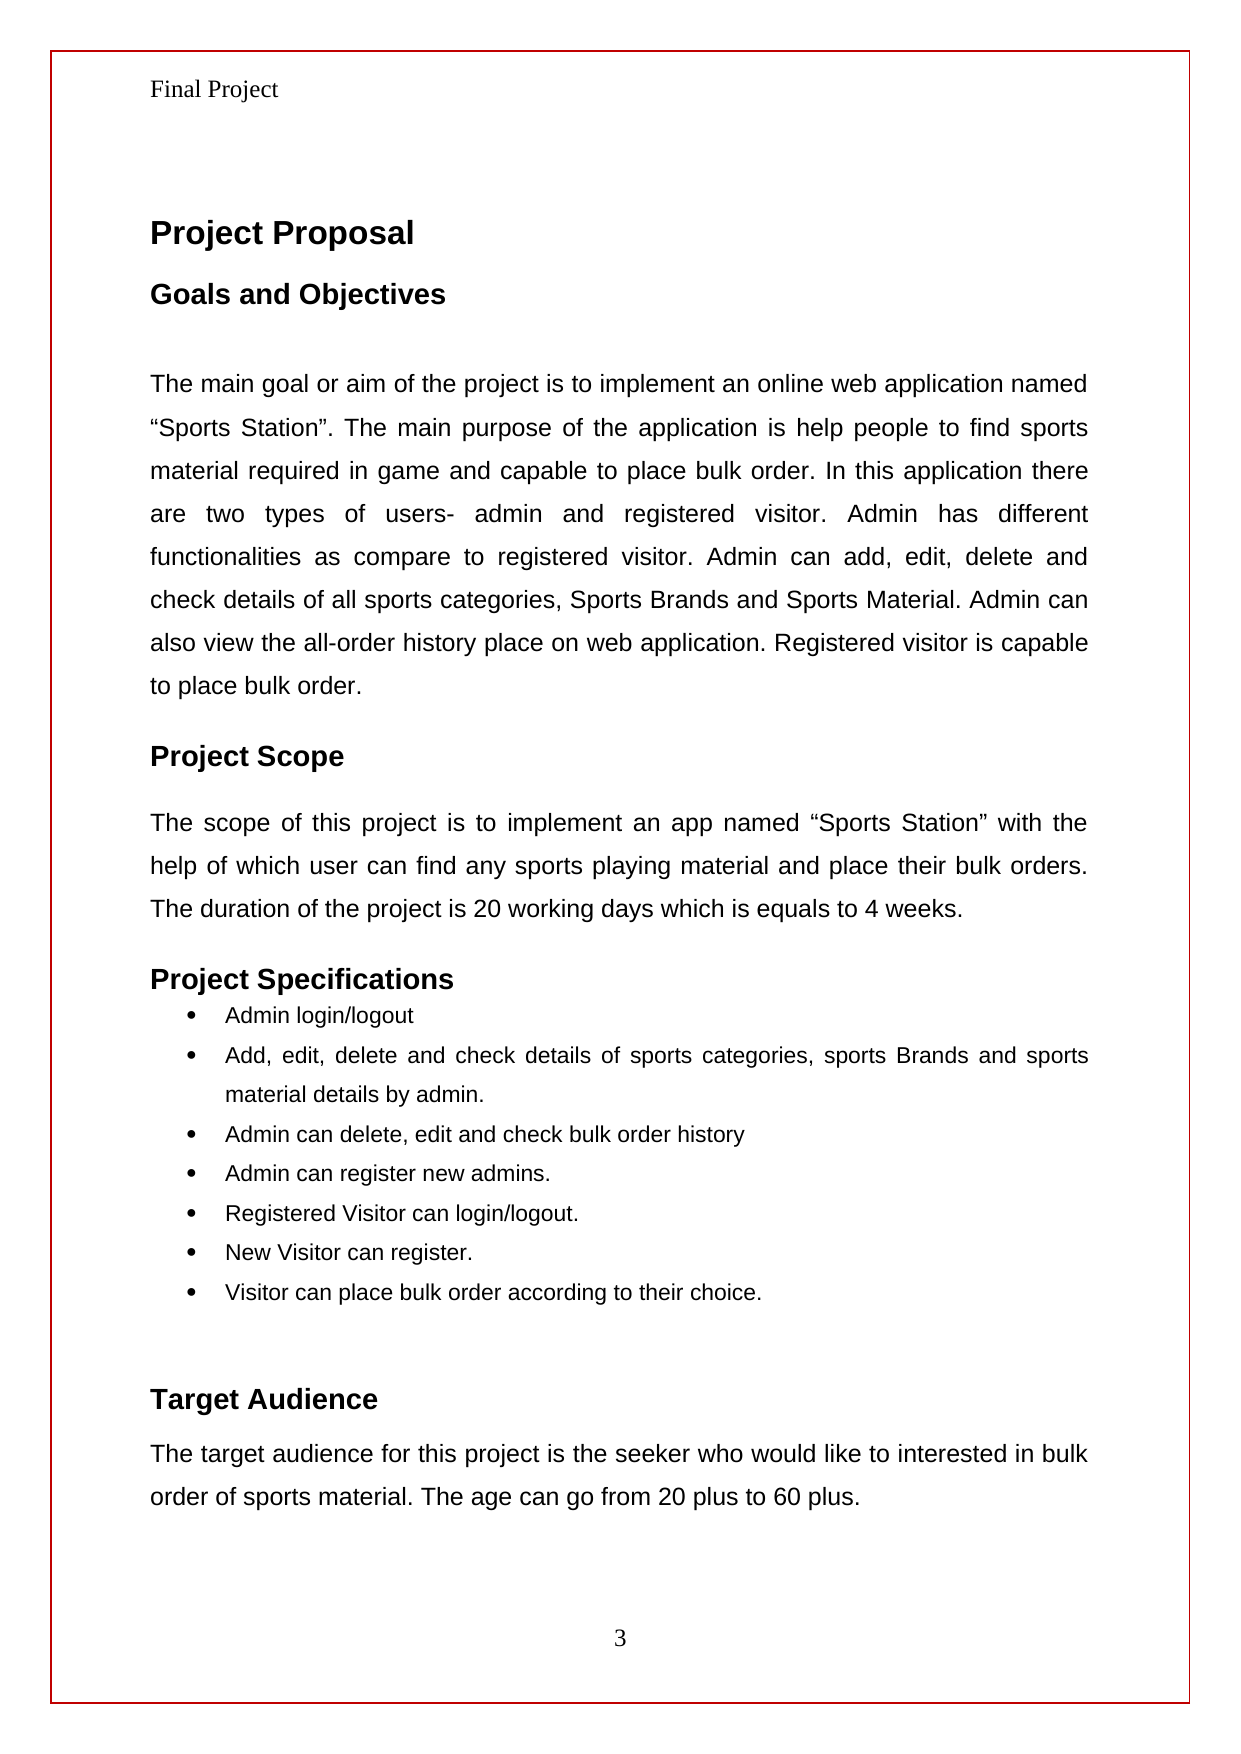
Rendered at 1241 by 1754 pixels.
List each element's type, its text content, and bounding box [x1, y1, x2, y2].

subtitle Target Audience [150, 1382, 1090, 1416]
list Visitor can place bulk order according to their choice. [187, 1278, 1090, 1305]
list Admin login/logout [187, 1002, 1090, 1028]
subtitle Project Proposal [150, 213, 1090, 252]
list Admin can delete, edit and check bulk order history [187, 1121, 1090, 1147]
subtitle Project Specifications [150, 962, 1090, 996]
list Add, edit, delete and check details of sports categories, sports Brands and sports material details by admin. [187, 1042, 1090, 1107]
list Registered Visitor can login/logout. [187, 1199, 1090, 1226]
subtitle Goals and Objectives [150, 277, 1090, 310]
subtitle Project Scope [150, 739, 1090, 773]
text The scope of this project is to implement an app named “Sports Station” with the help of which user can find any sports playing material and place their bulk orders. The duration of the project is 20 working days which is equals to 4 weeks. [150, 808, 1090, 923]
text The main goal or aim of the project is to implement an online web application named “Sports Station”. The main purpose of the application is help people to find sports material required in game and capable to place bulk order. In this application there are two types of users- admin and registered visitor. Admin has different functionalities as compare to registered visitor. Admin can add, edit, delete and check details of all sports categories, Sports Brands and Sports Material. Admin can also view the all-order history place on web application. Registered visitor is capable to place bulk order. [150, 369, 1090, 700]
list Admin can register new admins. [187, 1160, 1090, 1186]
list New Visitor can register. [187, 1239, 1090, 1265]
text The target audience for this project is the seeker who would like to interested in bulk order of sports material. The age can go from 20 plus to 60 plus. [150, 1439, 1090, 1511]
